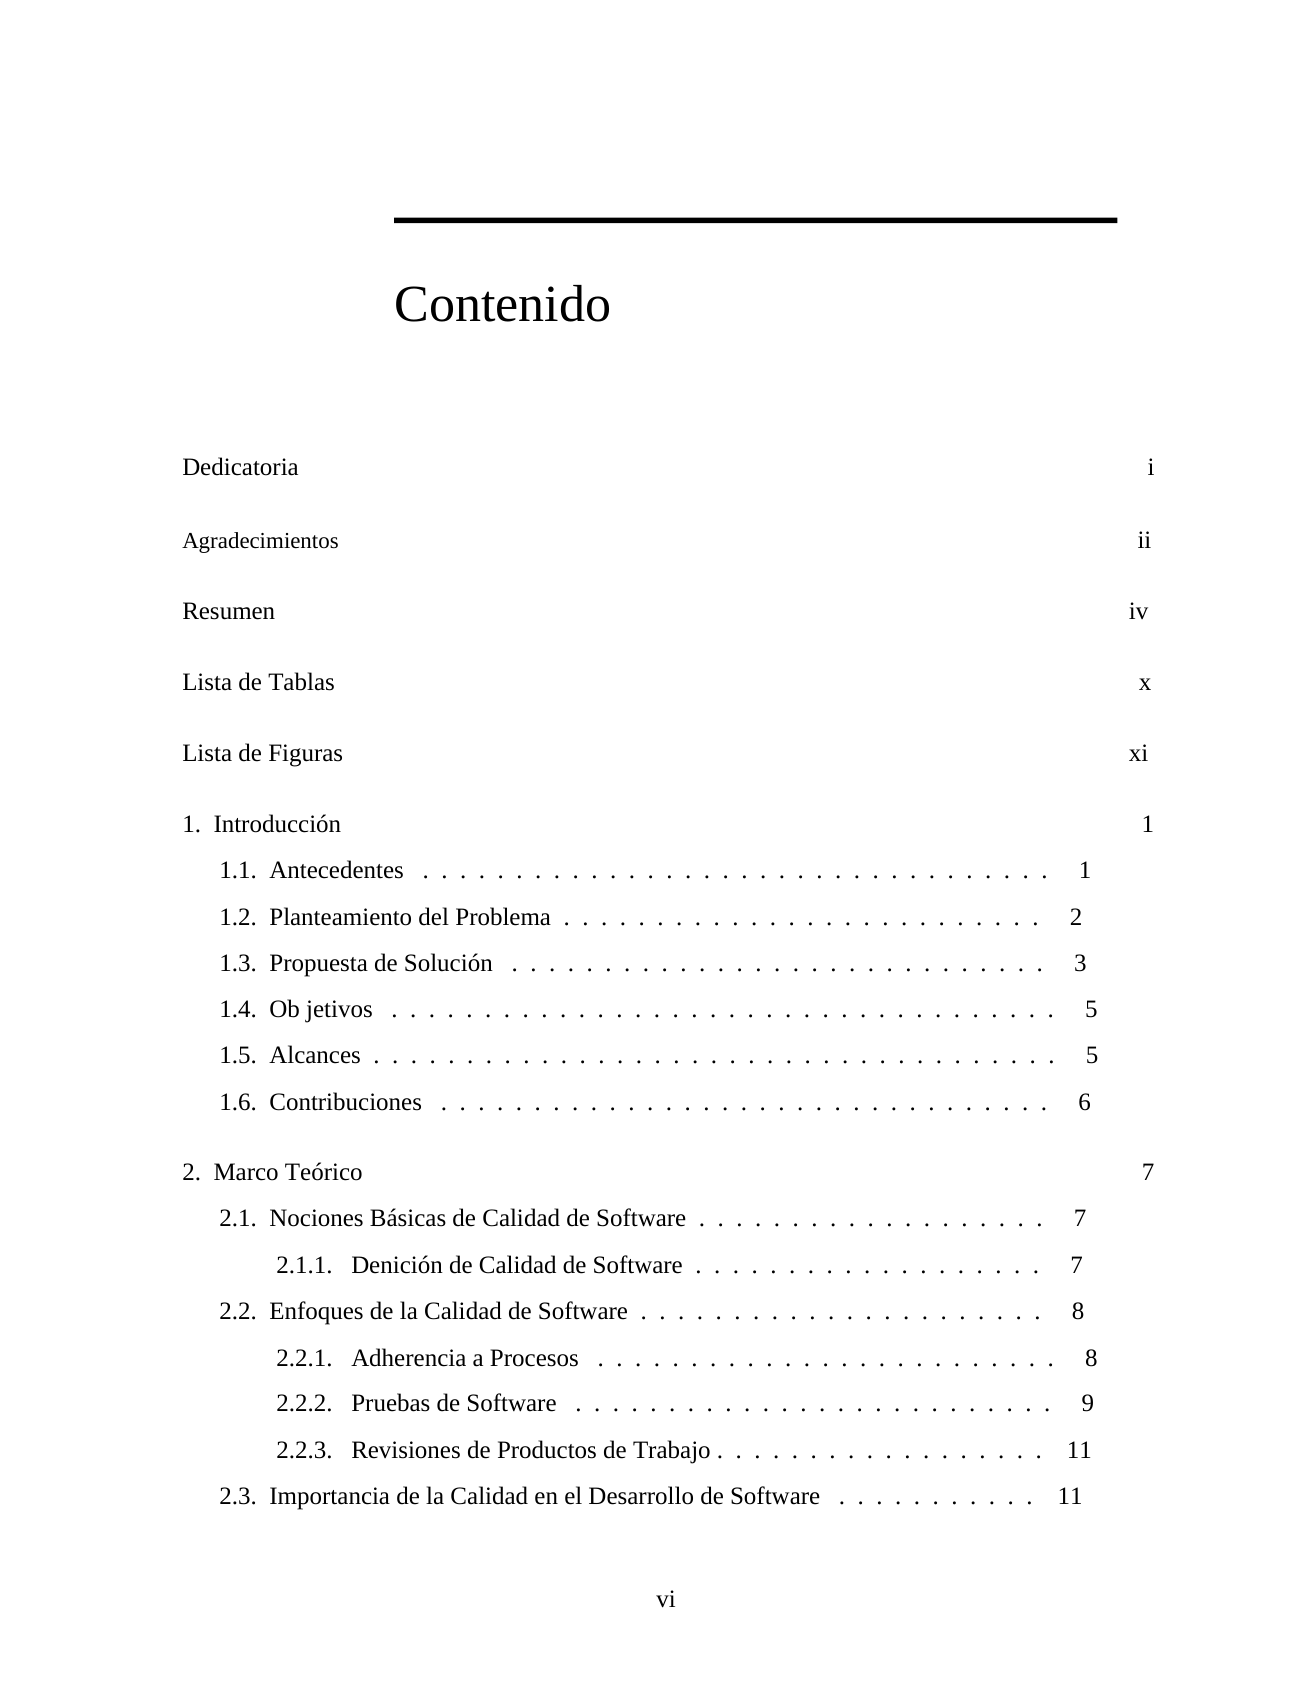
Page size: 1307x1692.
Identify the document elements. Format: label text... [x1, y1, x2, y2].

text 1.2. Planteamiento del Problema . . . . . . . . . . . . . . . . . . . . . . . . . . 2 [219, 888, 1293, 935]
text i [1147, 434, 1293, 486]
text Dedicatoria [182, 434, 394, 486]
text Agradecimientos [182, 508, 394, 558]
text 2.2. Enfoques de la Calidad de Software . . . . . . . . . . . . . . . . . . . . . . 8 [219, 1283, 1293, 1328]
text Lista de Tablas [182, 652, 394, 700]
text 1.6. Contribuciones . . . . . . . . . . . . . . . . . . . . . . . . . . . . . . . . . 6 [219, 1073, 1293, 1119]
text 1.5. Alcances . . . . . . . . . . . . . . . . . . . . . . . . . . . . . . . . . . . . . 5 [219, 1027, 1293, 1073]
text 7 [1142, 1142, 1293, 1191]
text Lista de Figuras [182, 723, 394, 771]
text 2.2.1. Adherencia a Procesos . . . . . . . . . . . . . . . . . . . . . . . . . 8 [276, 1328, 1293, 1375]
text 1 [1141, 794, 1293, 842]
text xi [1129, 723, 1293, 771]
text 2.1.1. Denición de Calidad de Software . . . . . . . . . . . . . . . . . . . 7 [276, 1236, 1293, 1283]
text 2.2.2. Pruebas de Software . . . . . . . . . . . . . . . . . . . . . . . . . . 9 [276, 1375, 1293, 1421]
text 1.4. Ob jetivos . . . . . . . . . . . . . . . . . . . . . . . . . . . . . . . . . . . . 5 [219, 980, 1293, 1027]
text ii [1137, 508, 1293, 558]
text 2.2.3. Revisiones de Productos de Trabajo . . . . . . . . . . . . . . . . . . 11 [276, 1421, 1293, 1468]
text 1.1. Antecedentes . . . . . . . . . . . . . . . . . . . . . . . . . . . . . . . . . . 1 [219, 842, 1293, 888]
text 2.1. Nociones Básicas de Calidad de Software . . . . . . . . . . . . . . . . . . . 7 [219, 1191, 1293, 1236]
text Contenido [394, 253, 1129, 338]
text iv [1129, 581, 1293, 629]
text 1.3. Propuesta de Solución . . . . . . . . . . . . . . . . . . . . . . . . . . . . . 3 [219, 935, 1293, 980]
text 1. Introducción [182, 794, 394, 842]
text x [1139, 652, 1293, 700]
text Resumen [182, 581, 394, 629]
text vi [656, 1581, 1293, 1614]
text 2.3. Importancia de la Calidad en el Desarrollo de Software . . . . . . . . . . . 11 [219, 1468, 1293, 1513]
text 2. Marco Teórico [182, 1142, 1142, 1191]
